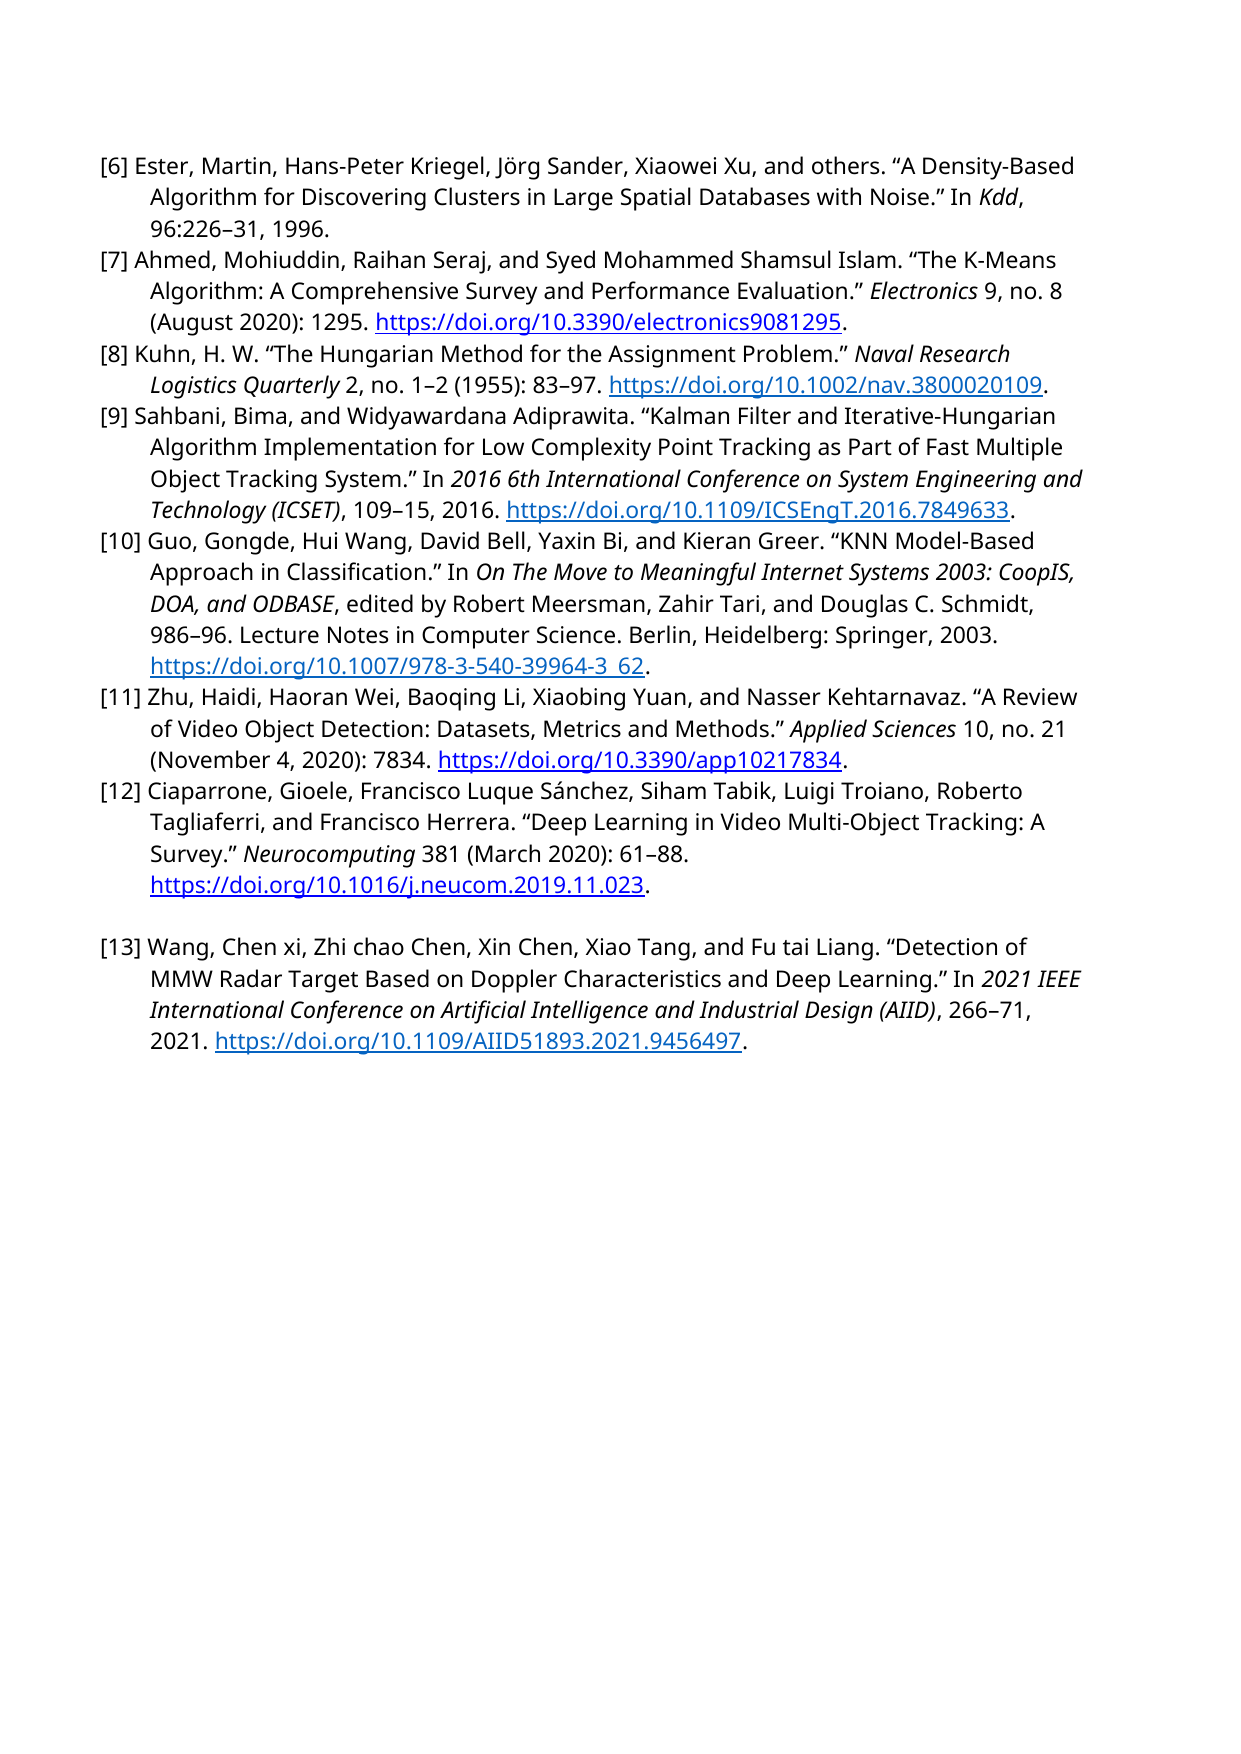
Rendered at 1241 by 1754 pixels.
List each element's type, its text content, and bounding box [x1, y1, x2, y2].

text [10] Guo, Gongde, Hui Wang, David Bell, Yaxin Bi, and Kieran Greer. “KNN Model-Based Approach in Classification.” In On The Move to Meaningful Internet Systems 2003: CoopIS, DOA, and ODBASE, edited by Robert Meersman, Zahir Tari, and Douglas C. Schmidt, 986–96. Lecture Notes in Computer Science. Berlin, Heidelberg: Springer, 2003. https://doi.org/10.1007/978-3-540-39964-3_62. [100, 525, 1090, 681]
text [9] Sahbani, Bima, and Widyawardana Adiprawita. “Kalman Filter and Iterative-Hungarian Algorithm Implementation for Low Complexity Point Tracking as Part of Fast Multiple Object Tracking System.” In 2016 6th International Conference on System Engineering and Technology (ICSET), 109–15, 2016. https://doi.org/10.1109/ICSEngT.2016.7849633. [100, 400, 1090, 525]
text [11] Zhu, Haidi, Haoran Wei, Baoqing Li, Xiaobing Yuan, and Nasser Kehtarnavaz. “A Review of Video Object Detection: Datasets, Metrics and Methods.” Applied Sciences 10, no. 21 (November 4, 2020): 7834. https://doi.org/10.3390/app10217834. [100, 681, 1090, 775]
text [12] Ciaparrone, Gioele, Francisco Luque Sánchez, Siham Tabik, Luigi Troiano, Roberto Tagliaferri, and Francisco Herrera. “Deep Learning in Video Multi-Object Tracking: A Survey.” Neurocomputing 381 (March 2020): 61–88. https://doi.org/10.1016/j.neucom.2019.11.023. [100, 775, 1090, 900]
text [8] Kuhn, H. W. “The Hungarian Method for the Assignment Problem.” Naval Research Logistics Quarterly 2, no. 1–2 (1955): 83–97. https://doi.org/10.1002/nav.3800020109. [100, 337, 1090, 400]
text [6] Ester, Martin, Hans-Peter Kriegel, Jörg Sander, Xiaowei Xu, and others. “A Density-Based Algorithm for Discovering Clusters in Large Spatial Databases with Noise.” In Kdd, 96:226–31, 1996. [100, 150, 1090, 244]
text [13] Wang, Chen xi, Zhi chao Chen, Xin Chen, Xiao Tang, and Fu tai Liang. “Detection of MMW Radar Target Based on Doppler Characteristics and Deep Learning.” In 2021 IEEE International Conference on Artificial Intelligence and Industrial Design (AIID), 266–71, 2021. https://doi.org/10.1109/AIID51893.2021.9456497. [100, 931, 1090, 1056]
text [7] Ahmed, Mohiuddin, Raihan Seraj, and Syed Mohammed Shamsul Islam. “The K-Means Algorithm: A Comprehensive Survey and Performance Evaluation.” Electronics 9, no. 8 (August 2020): 1295. https://doi.org/10.3390/electronics9081295. [100, 244, 1090, 337]
